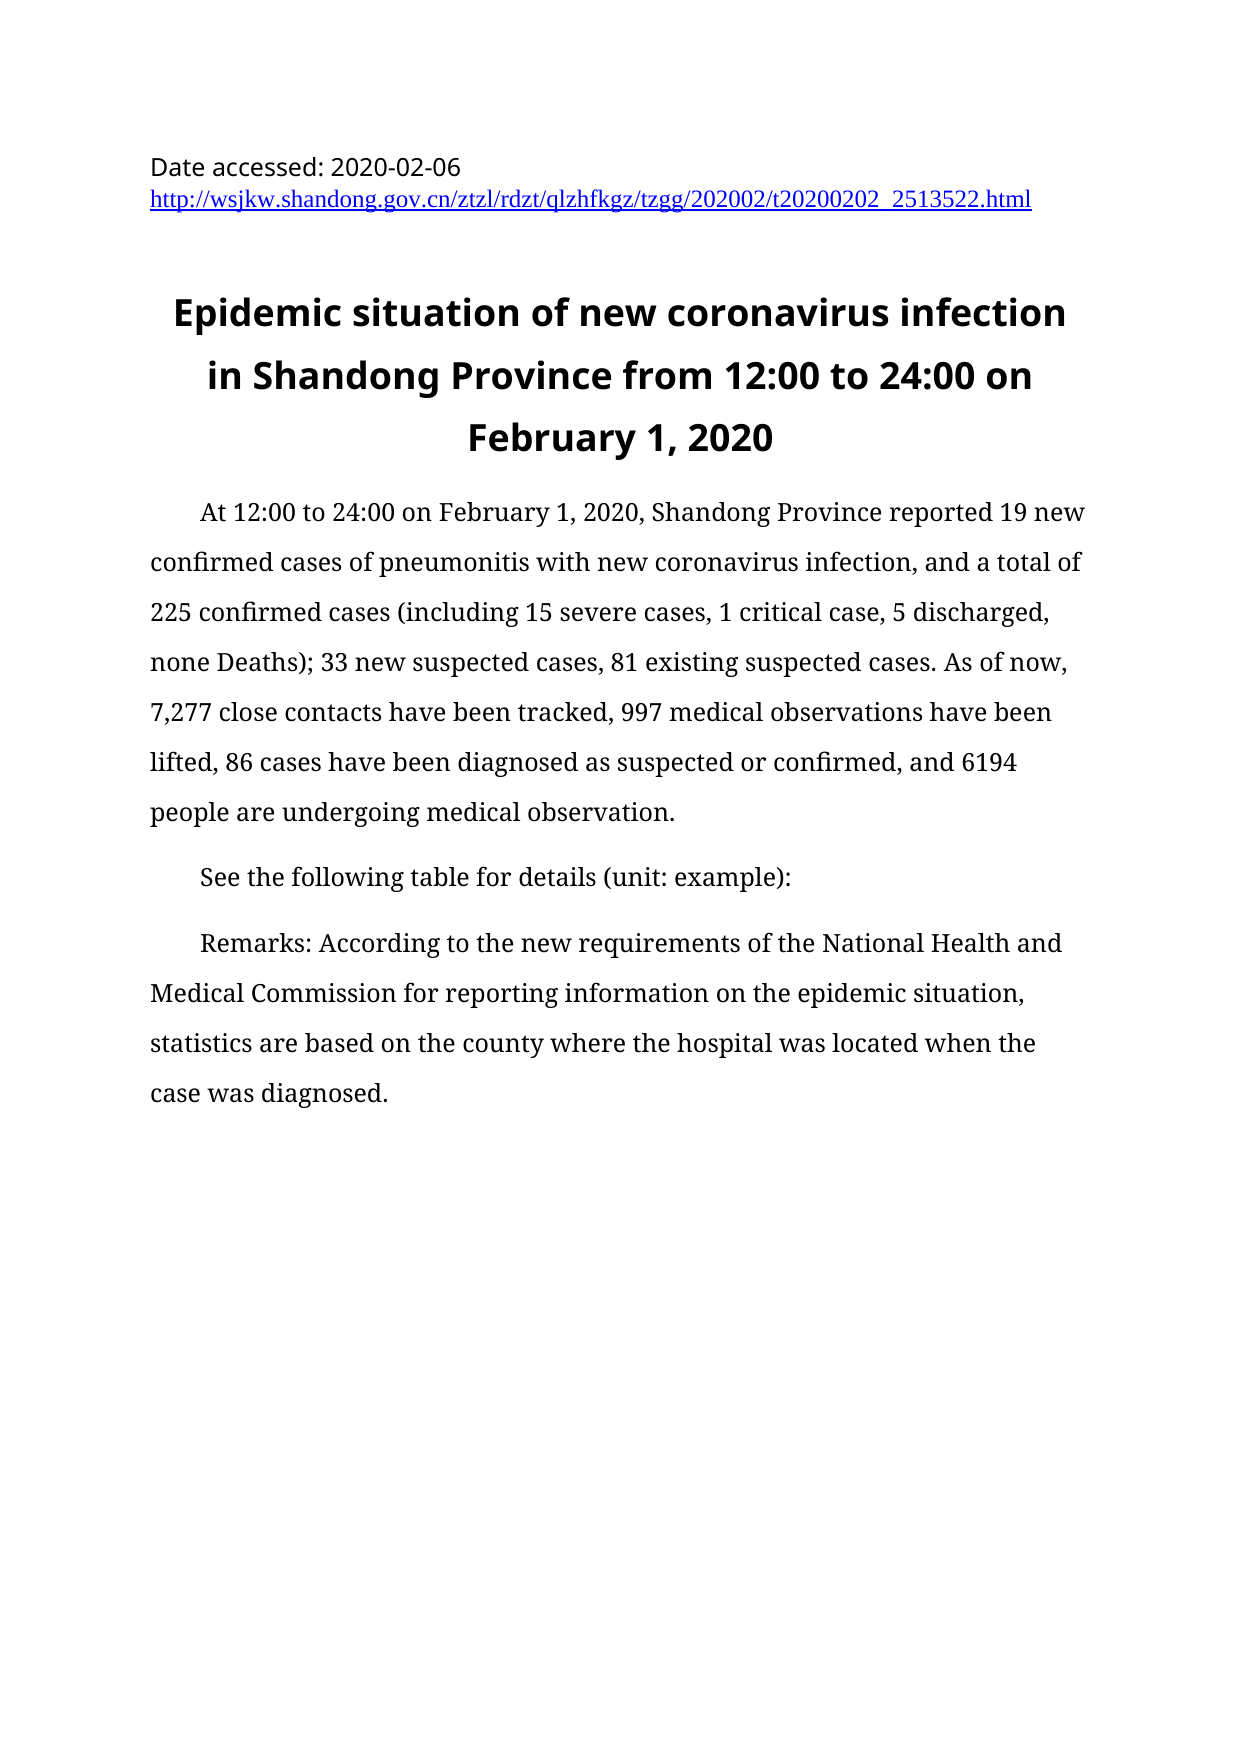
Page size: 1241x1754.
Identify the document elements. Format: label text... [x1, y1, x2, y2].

text At 12:00 to 24:00 on February 1, 2020, Shandong Province reported 19 new confirmed cases of pneumonitis with new coronavirus infection, and a total of 225 confirmed cases (including 15 severe cases, 1 critical case, 5 discharged, none Deaths); 33 new suspected cases, 81 existing suspected cases. As of now, 7,277 close contacts have been tracked, 997 medical observations have been lifted, 86 cases have been diagnosed as suspected or confirmed, and 6194 people are undergoing medical observation. [150, 478, 1090, 828]
text Epidemic situation of new coronavirus infection in Shandong Province from 12:00 to 24:00 on February 1, 2020 [150, 275, 1090, 463]
text See the following table for details (unit: example): [150, 844, 1090, 894]
text http://wsjkw.shandong.gov.cn/ztzl/rdzt/qlzhfkgz/tzgg/202002/t20200202_2513522.html [150, 184, 1090, 213]
text Remarks: According to the new requirements of the National Health and Medical Commission for reporting information on the epidemic situation, statistics are based on the county where the hospital was located when the case was diagnosed. [150, 910, 1090, 1110]
text Date accessed: 2020-02-06 [150, 150, 1090, 184]
